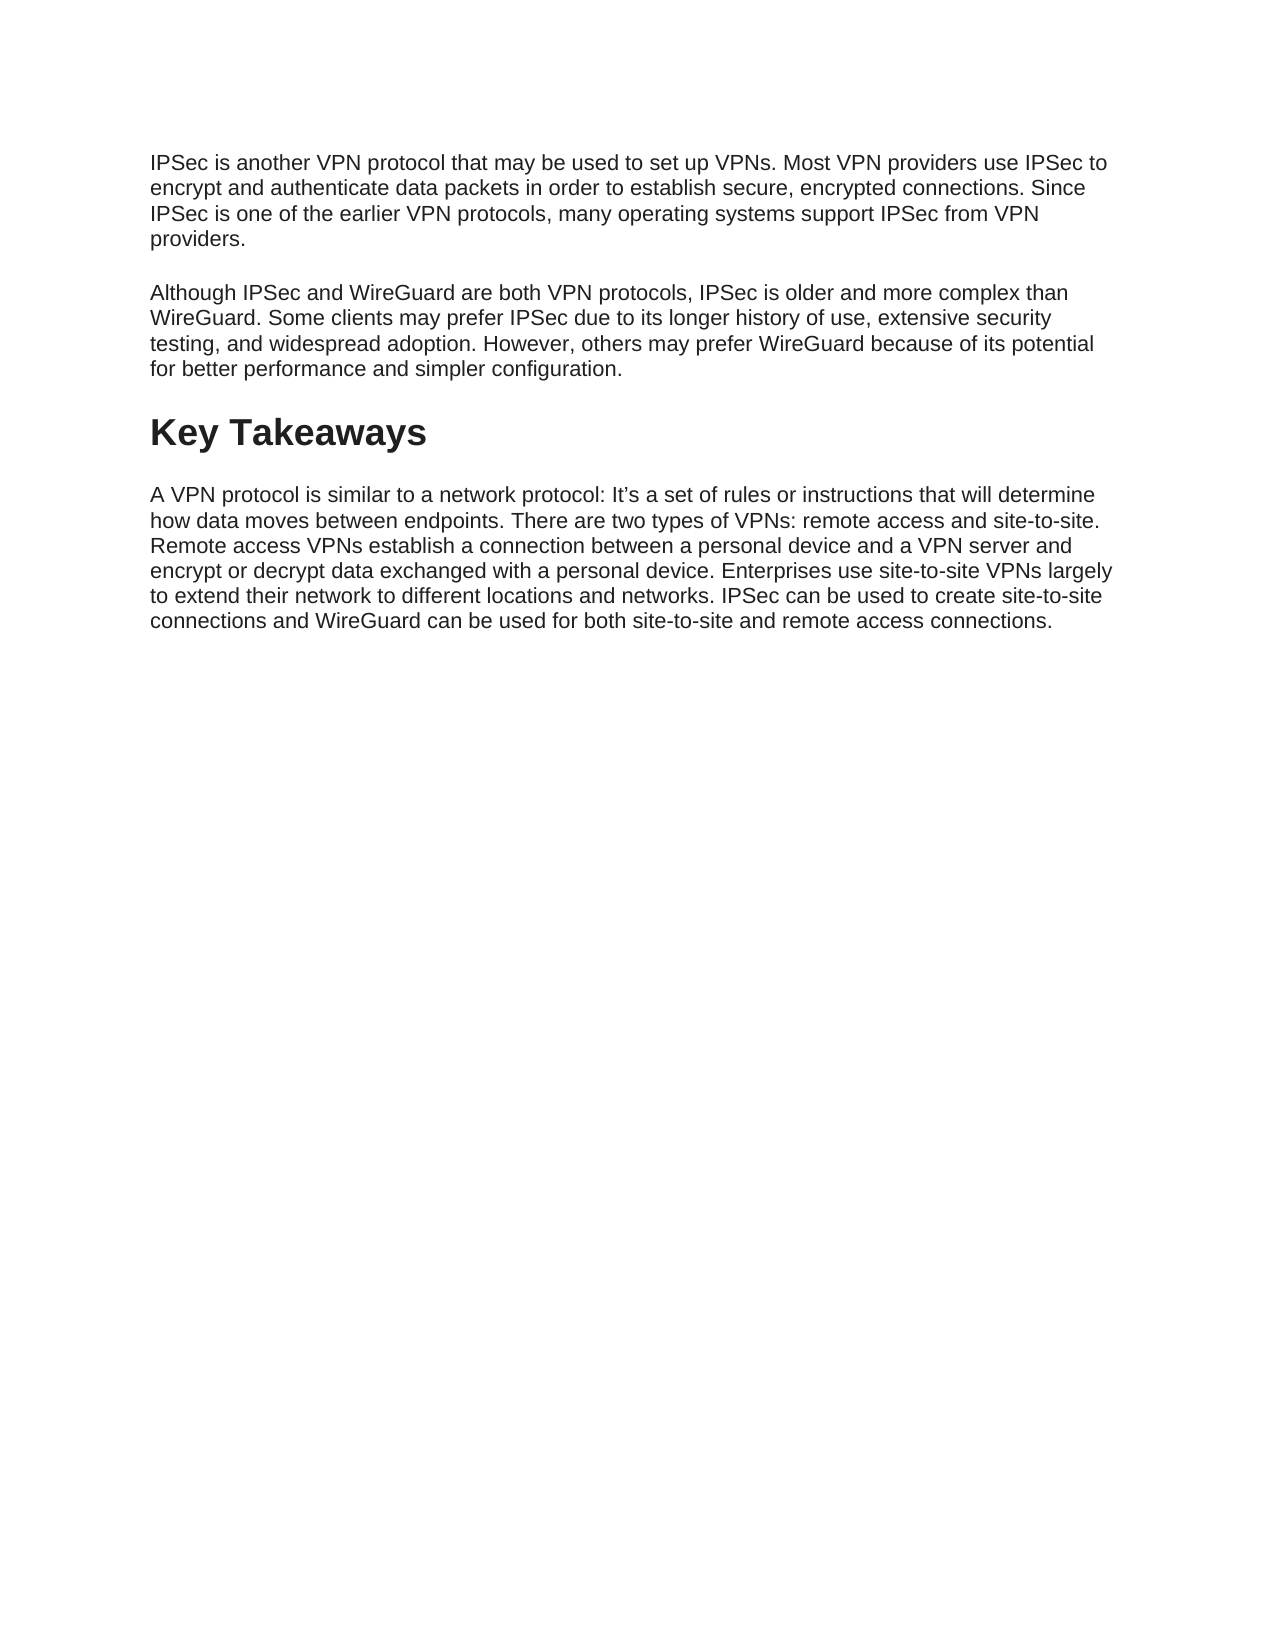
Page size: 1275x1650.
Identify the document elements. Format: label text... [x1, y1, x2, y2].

text IPSec is another VPN protocol that may be used to set up VPNs. Most VPN providers use IPSec to encrypt and authenticate data packets in order to establish secure, encrypted connections. Since IPSec is one of the earlier VPN protocols, many operating systems support IPSec from VPN providers. [150, 150, 1125, 251]
text Key Takeaways [150, 410, 1125, 453]
text A VPN protocol is similar to a network protocol: It’s a set of rules or instructions that will determine how data moves between endpoints. There are two types of VPNs: remote access and site-to-site. Remote access VPNs establish a connection between a personal device and a VPN server and encrypt or decrypt data exchanged with a personal device. Enterprises use site-to-site VPNs largely to extend their network to different locations and networks. IPSec can be used to create site-to-site connections and WireGuard can be used for both site-to-site and remote access connections. [150, 482, 1125, 633]
text Although IPSec and WireGuard are both VPN protocols, IPSec is older and more complex than WireGuard. Some clients may prefer IPSec due to its longer history of use, extensive security testing, and widespread adoption. However, others may prefer WireGuard because of its potential for better performance and simpler configuration. [150, 280, 1125, 381]
